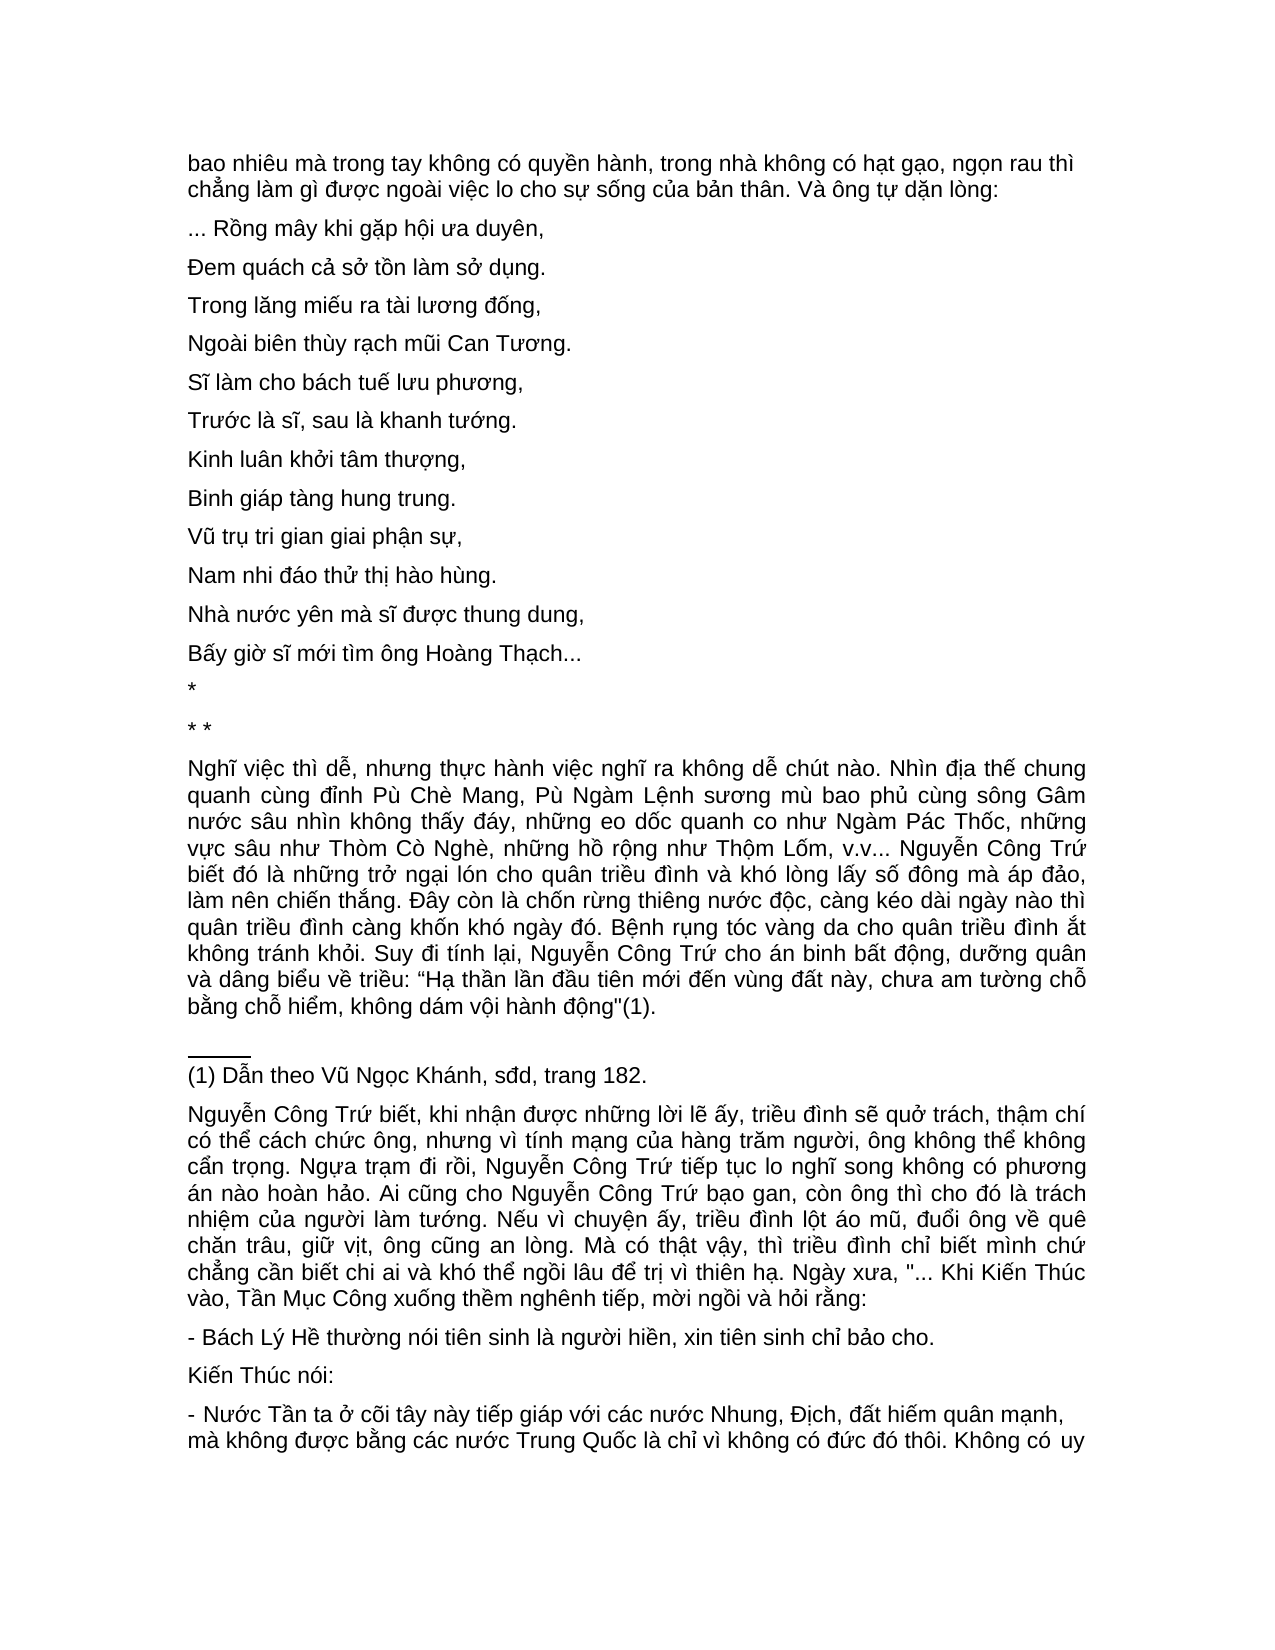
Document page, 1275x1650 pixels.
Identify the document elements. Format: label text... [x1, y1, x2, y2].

text Kinh luân khởi tâm thượng, Binh giáp tàng hung trung. Vũ trụ tri gian giai phận sự, [187, 446, 468, 549]
text bao nhiêu mà trong tay không có quyền hành, trong nhà không có hạt gạo, ngọn rau thì chẳng làm gì được ngoài việc lo cho sự sống của bản thân. Và ông tự dặn lòng: [187, 150, 1100, 202]
text ... Rồng mây khi gặp hội ưa duyên, Đem quách cả sở tồn làm sở dụng. Trong lăng miếu ra tài lương đống, Ngoài biên thùy rạch mũi Can Tương. Sĩ làm cho bách tuế lưu phương, Trước là sĩ, sau là khanh tướng. [187, 215, 574, 433]
text * [187, 678, 1100, 704]
text Nhà nước yên mà sĩ được thung dung, Bấy giờ sĩ mới tìm ông Hoàng Thạch... [187, 601, 587, 666]
text (1) Dẫn theo Vũ Ngọc Khánh, sđd, trang 182. [187, 1062, 1100, 1088]
text Nam nhi đáo thử thị hào hùng. [187, 562, 1100, 588]
text * * [187, 717, 1100, 743]
text Nguyễn Công Trứ biết, khi nhận được những lời lẽ ấy, triều đình sẽ quở trách, thậm chí có thể cách chức ông, nhưng vì tính mạng của hàng trăm người, ông không thể không cẩn trọng. Ngựa trạm đi rồi, Nguyễn Công Trứ tiếp tục lo nghĩ song không có phương án nào hoàn hảo. Ai cũng cho Nguyễn Công Trứ bạo gan, còn ông thì cho đó là trách nhiệm của người làm tướng. Nếu vì chuyện ấy, triều đình lột áo mũ, đuổi ông về quê chăn trâu, giữ vịt, ông cũng an lòng. Mà có thật vậy, thì triều đình chỉ biết mình chứ chẳng cần biết chi ai và khó thể ngồi lâu để trị vì thiên hạ. Ngày xưa, "... Khi Kiến Thúc vào, Tần Mục Công xuống thềm nghênh tiếp, mời ngồi và hỏi rằng: [187, 1101, 1088, 1311]
list Nước Tần ta ở cõi tây này tiếp giáp với các nước Nhung, Địch, đất hiếm quân mạnh, mà không được bằng các nước Trung Quốc là chỉ vì không có đức đó thôi. Không có uy [187, 1401, 1088, 1454]
text Nghĩ việc thì dễ, nhưng thực hành việc nghĩ ra không dễ chút nào. Nhìn địa thế chung quanh cùng đỉnh Pù Chè Mang, Pù Ngàm Lệnh sương mù bao phủ cùng sông Gâm nước sâu nhìn không thấy đáy, những eo dốc quanh co như Ngàm Pác Thốc, những vực sâu như Thòm Cò Nghè, những hồ rộng như Thộm Lốm, v.v... Nguyễn Công Trứ biết đó là những trở ngại lón cho quân triều đình và khó lòng lấy số đông mà áp đảo, làm nên chiến thắng. Đây còn là chốn rừng thiêng nước độc, càng kéo dài ngày nào thì quân triều đình càng khốn khó ngày đó. Bệnh rụng tóc vàng da cho quân triều đình ắt không tránh khỏi. Suy đi tính lại, Nguyễn Công Trứ cho án binh bất động, dưỡng quân và dâng biểu về triều: “Hạ thần lần đầu tiên mới đến vùng đất này, chưa am tường chỗ bằng chỗ hiểm, không dám vội hành động"(1). [187, 755, 1088, 1019]
list Bách Lý Hề thường nói tiên sinh là người hiền, xin tiên sinh chỉ bảo cho. Kiến Thúc nói: [187, 1324, 935, 1389]
